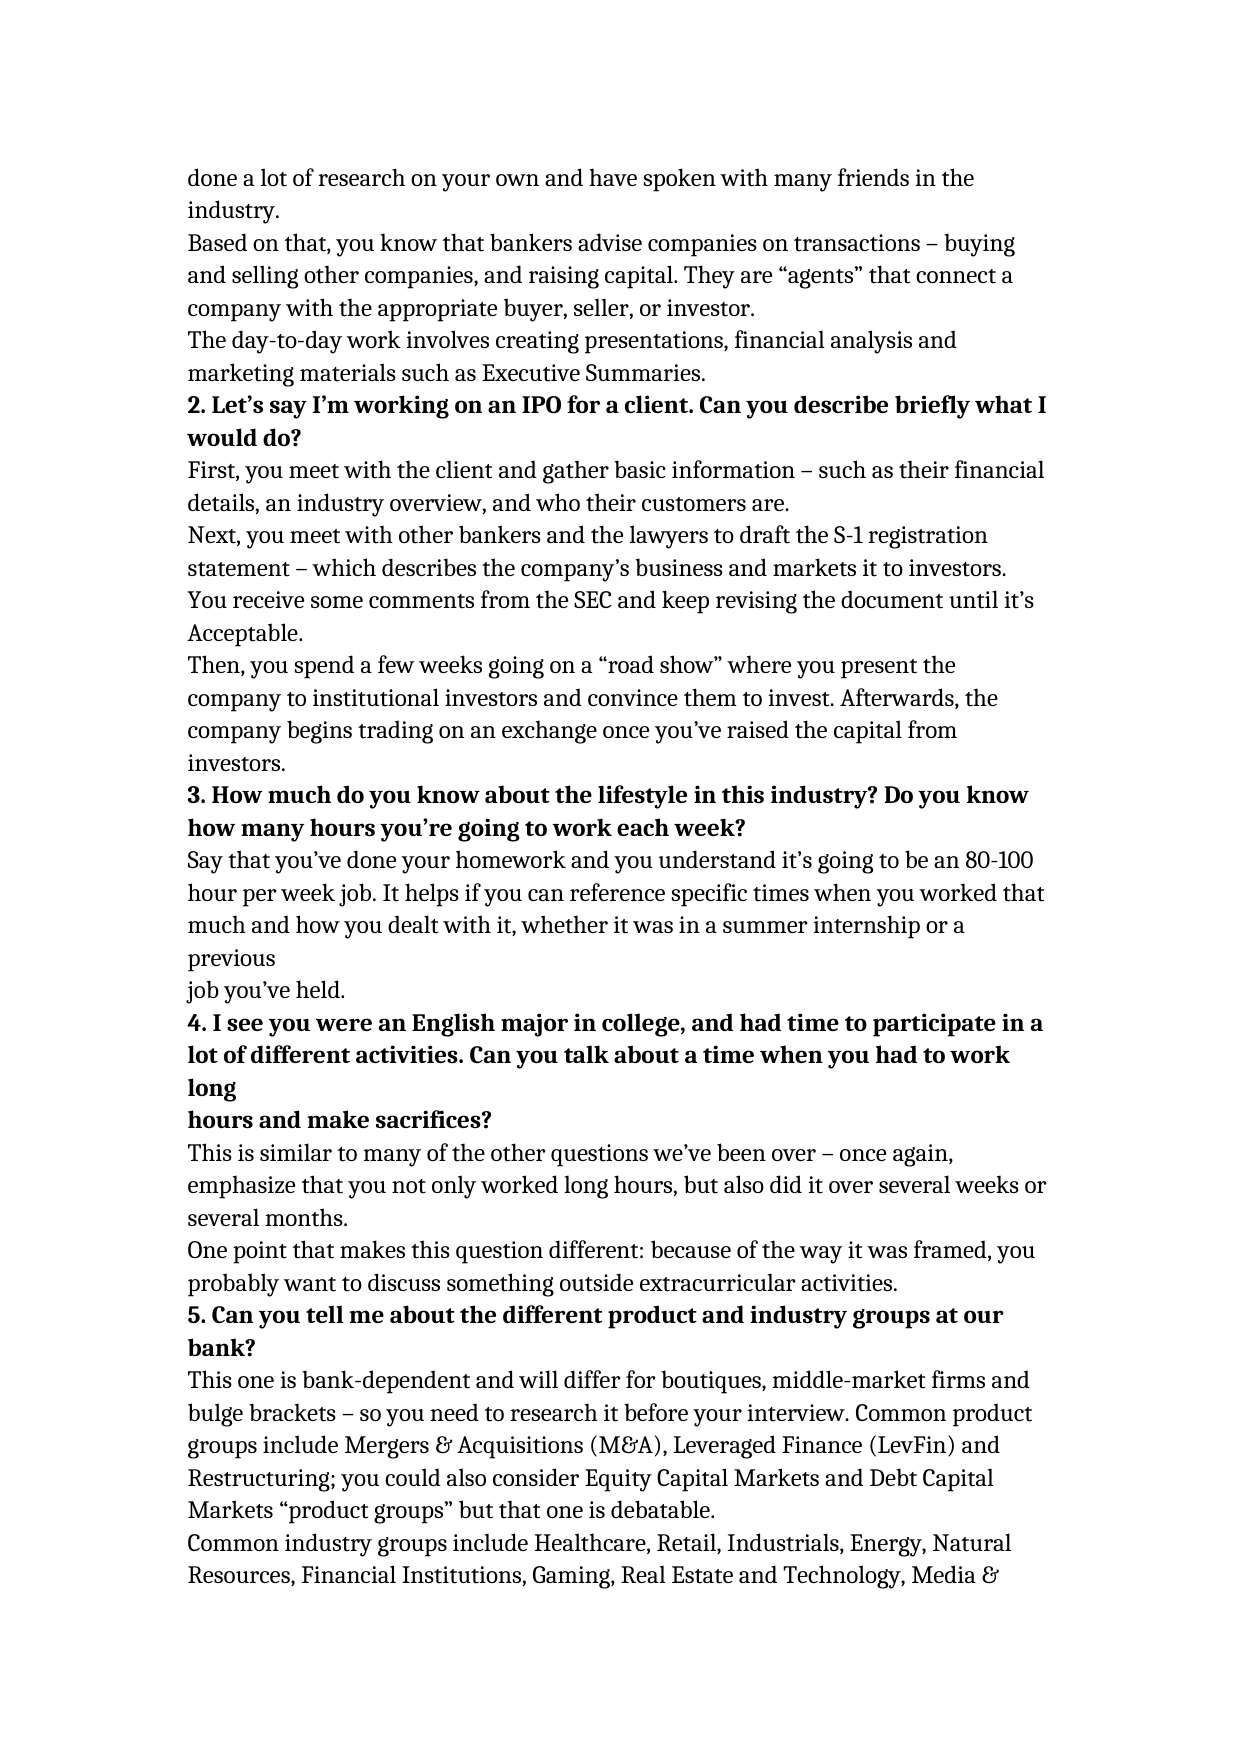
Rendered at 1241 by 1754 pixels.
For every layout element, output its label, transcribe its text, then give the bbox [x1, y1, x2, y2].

text industry. [187, 194, 1053, 227]
text company begins trading on an exchange once you’ve raised the capital from [187, 714, 1053, 747]
text done a lot of research on your own and have spoken with many friends in the [187, 162, 1053, 194]
text Common industry groups include Healthcare, Retail, Industrials, Energy, Natural [187, 1527, 1053, 1559]
text 2. Let’s say I’m working on an IPO for a client. Can you describe briefly what I [187, 389, 1053, 422]
text details, an industry overview, and who their customers are. [187, 487, 1053, 519]
text company to institutional investors and convince them to invest. Afterwards, the [187, 682, 1053, 714]
text emphasize that you not only worked long hours, but also did it over several weeks or [187, 1169, 1053, 1202]
text hour per week job. It helps if you can reference specific times when you worked that [187, 877, 1053, 909]
text One point that makes this question different: because of the way it was framed, you [187, 1234, 1053, 1267]
text You receive some comments from the SEC and keep revising the document until it’s [187, 584, 1053, 617]
text company with the appropriate buyer, seller, or investor. [187, 292, 1053, 324]
text Markets “product groups” but that one is debatable. [187, 1494, 1053, 1527]
text investors. [187, 747, 1053, 779]
text First, you meet with the client and gather basic information – such as their financial [187, 454, 1053, 487]
text how many hours you’re going to work each week? [187, 812, 1053, 844]
text 3. How much do you know about the lifestyle in this industry? Do you know [187, 779, 1053, 812]
text and selling other companies, and raising capital. They are “agents” that connect a [187, 259, 1053, 292]
text 5. Can you tell me about the different product and industry groups at our [187, 1299, 1053, 1332]
text marketing materials such as Executive Summaries. [187, 357, 1053, 389]
text Resources, Financial Institutions, Gaming, Real Estate and Technology, Media & [187, 1559, 1053, 1592]
text probably want to discuss something outside extracurricular activities. [187, 1267, 1053, 1299]
text bank? [187, 1332, 1053, 1364]
text Acceptable. [187, 617, 1053, 649]
text Next, you meet with other bankers and the lawyers to draft the S-1 registration [187, 519, 1053, 552]
text would do? [187, 422, 1053, 454]
text much and how you dealt with it, whether it was in a summer internship or a previous [187, 909, 1053, 974]
text The day-to-day work involves creating presentations, financial analysis and [187, 324, 1053, 357]
text Then, you spend a few weeks going on a “road show” where you present the [187, 649, 1053, 682]
text several months. [187, 1202, 1053, 1234]
text lot of different activities. Can you talk about a time when you had to work long [187, 1039, 1053, 1104]
text Restructuring; you could also consider Equity Capital Markets and Debt Capital [187, 1462, 1053, 1494]
text Say that you’ve done your homework and you understand it’s going to be an 80-100 [187, 844, 1053, 877]
text This one is bank-dependent and will differ for boutiques, middle-market firms and [187, 1364, 1053, 1397]
text bulge brackets – so you need to research it before your interview. Common product [187, 1397, 1053, 1429]
text Based on that, you know that bankers advise companies on transactions – buying [187, 227, 1053, 259]
text This is similar to many of the other questions we’ve been over – once again, [187, 1137, 1053, 1169]
text hours and make sacrifices? [187, 1104, 1053, 1137]
text groups include Mergers & Acquisitions (M&A), Leveraged Finance (LevFin) and [187, 1429, 1053, 1462]
text 4. I see you were an English major in college, and had time to participate in a [187, 1007, 1053, 1039]
text job you’ve held. [187, 974, 1053, 1007]
text statement – which describes the company’s business and markets it to investors. [187, 552, 1053, 584]
